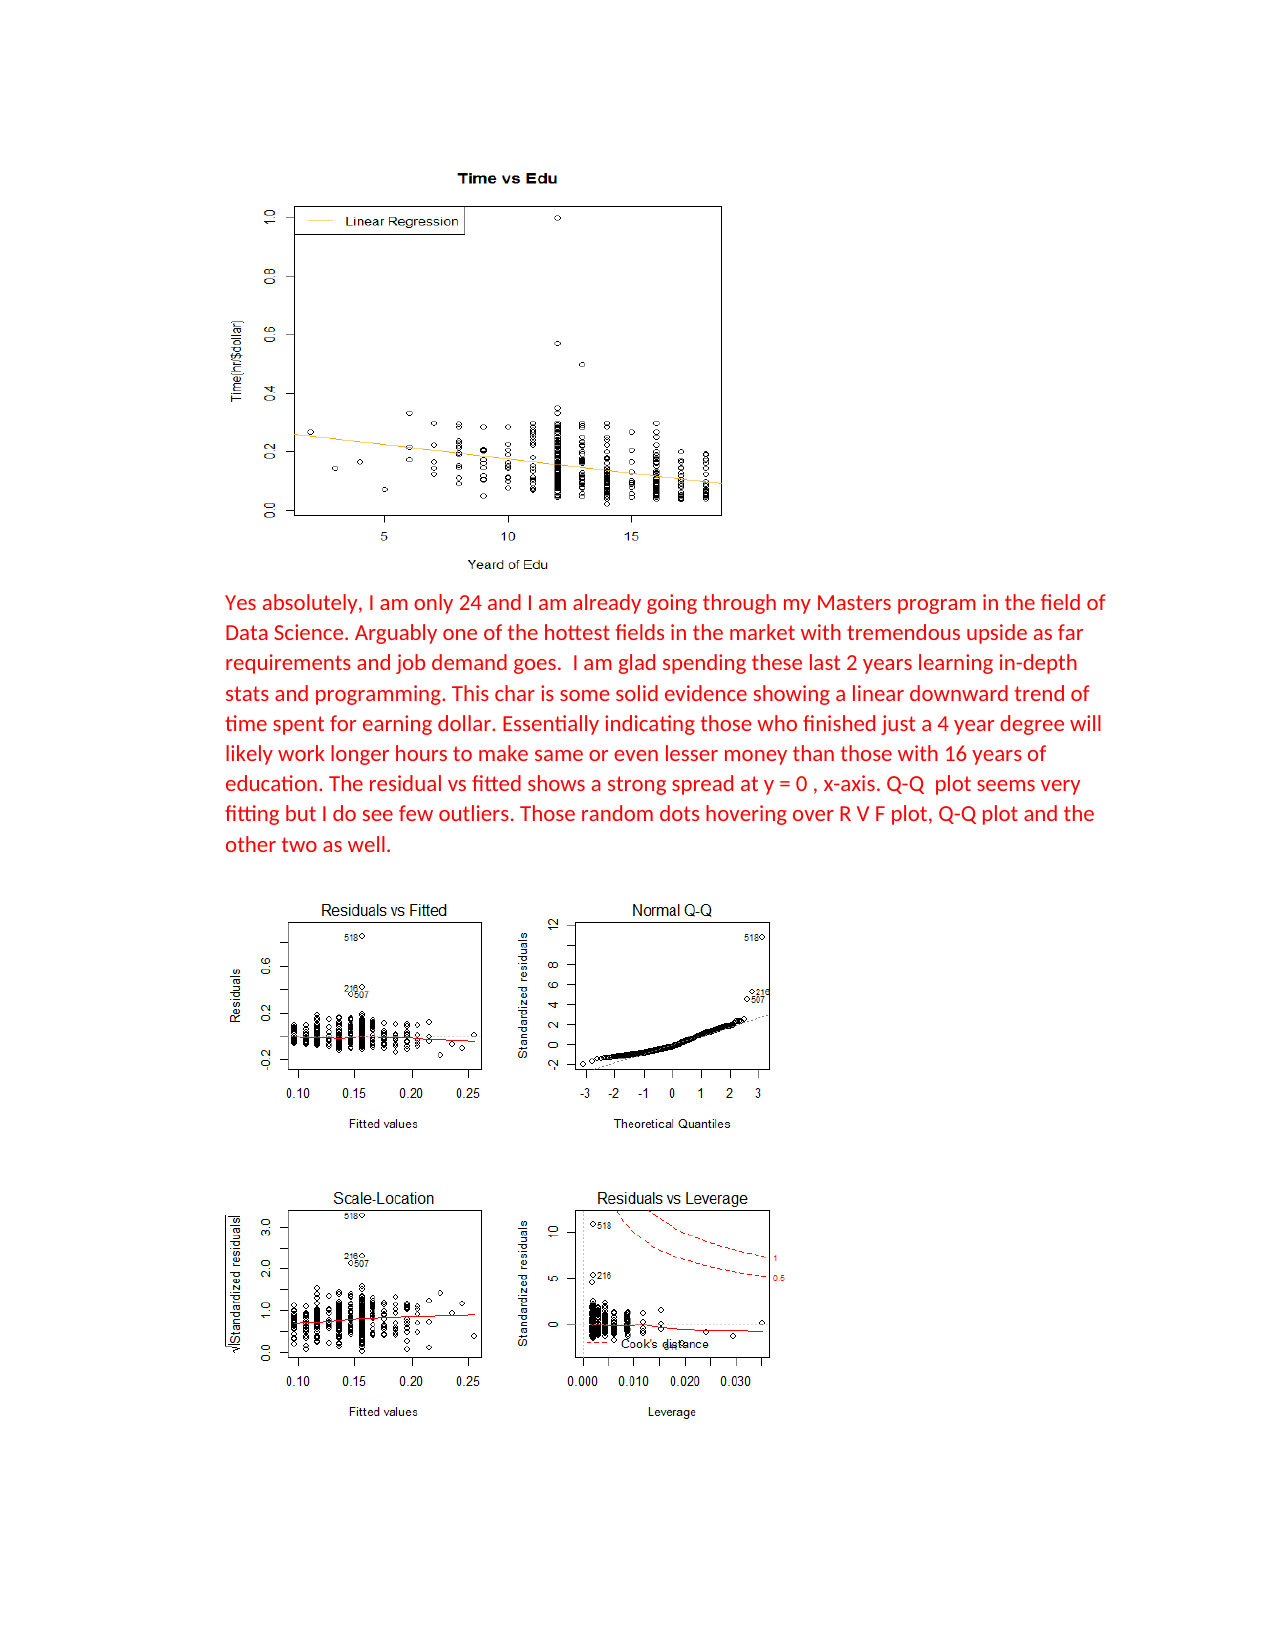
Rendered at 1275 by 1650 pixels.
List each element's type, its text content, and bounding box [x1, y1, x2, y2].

list Yes absolutely, I am only 24 and I am already going through my Masters program in the field of Data Science. Arguably one of the hottest fields in the market with tremendous upside as far requirements and job demand goes. I am glad spending these last 2 years learning in-depth stats and programming. This char is some solid evidence showing a linear downward trend of time spent for earning dollar. Essentially indicating those who finished just a 4 year degree will likely work longer hours to make same or even lesser money than those with 16 years of education. The residual vs fitted shows a strong spread at y = 0 , x-axis. Q-Q plot seems very fitting but I do see few outliers. Those random dots hovering over R V F plot, Q-Q plot and the other two as well. [225, 588, 1125, 858]
picture [225, 860, 801, 1435]
picture [225, 150, 757, 586]
